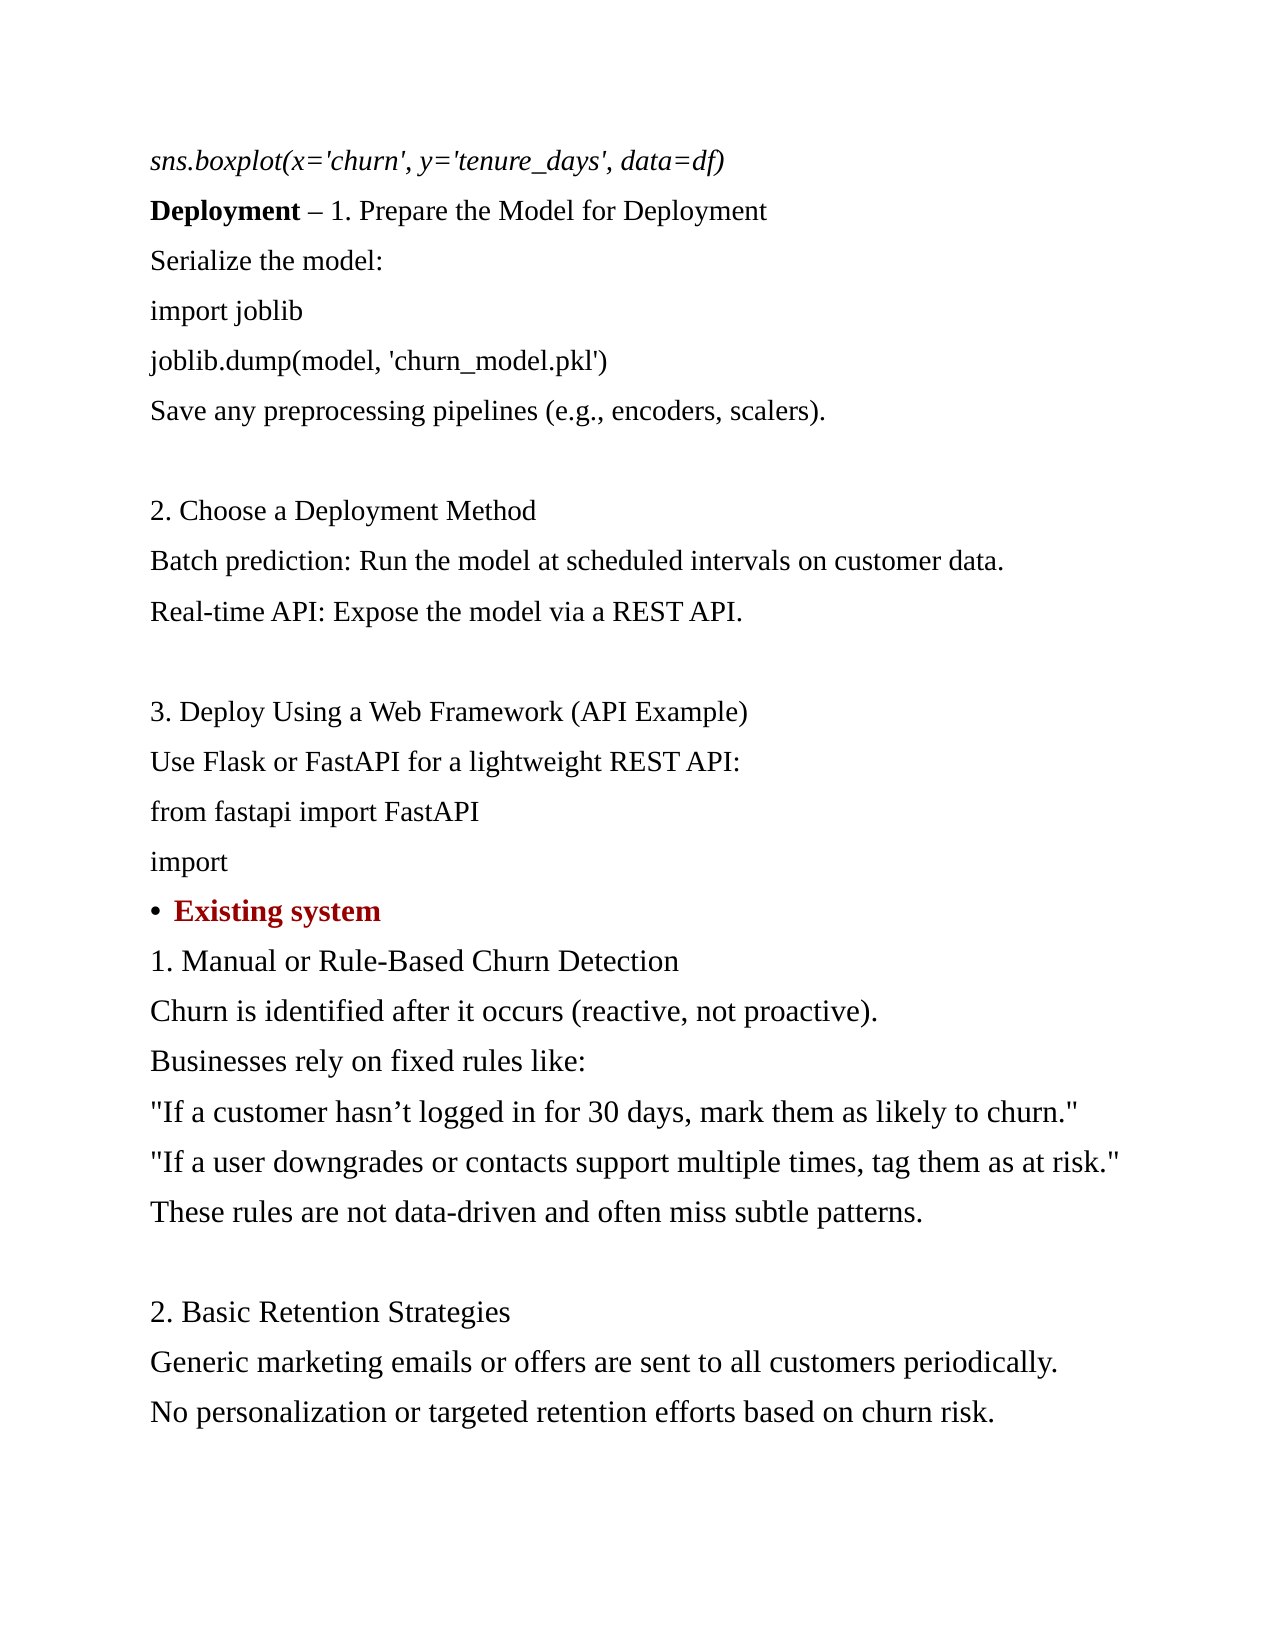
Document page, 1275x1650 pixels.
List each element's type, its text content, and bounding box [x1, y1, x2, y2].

text These rules are not data-driven and often miss subtle patterns. [150, 1202, 1125, 1227]
text import [150, 851, 1125, 876]
text Generic marketing emails or offers are sent to all customers periodically. [150, 1352, 1125, 1377]
text No personalization or targeted retention efforts based on churn risk. [150, 1403, 1125, 1428]
text Use Flask or FastAPI for a lightweight REST API: [150, 751, 1125, 776]
text from fastapi import FastAPI [150, 801, 1125, 826]
text Deployment – 1. Prepare the Model for Deployment [150, 200, 1125, 225]
text 3. Deploy Using a Web Framework (API Example) [150, 701, 577, 726]
text Batch prediction: Run the model at scheduled intervals on customer data. [150, 551, 1125, 576]
text 3. Deploy Using a Web Framework (API Example) [574, 701, 1125, 726]
text joblib.dump(model, 'churn_model.pkl') [295, 350, 1125, 375]
text Real-time API: Expose the model via a REST API. [150, 601, 1125, 626]
text 2. Basic Retention Strategies [150, 1302, 1125, 1327]
list Existing system [150, 902, 1125, 927]
text "If a customer hasn’t logged in for 30 days, mark them as likely to churn." [150, 1102, 1125, 1127]
text sns.boxplot(x='churn', y='tenure_days', data=df) [150, 150, 712, 175]
text 1. Manual or Rule-Based Churn Detection [150, 952, 1125, 977]
text Save any preprocessing pipelines (e.g., encoders, scalers). [549, 401, 1125, 426]
text joblib.dump(model, 'churn_model.pkl') [150, 350, 298, 375]
text import joblib [150, 300, 1125, 325]
text Save any preprocessing pipelines (e.g., encoders, scalers). [150, 401, 552, 426]
text Serialize the model: [150, 250, 1125, 275]
text 2. Choose a Deployment Method [150, 501, 1125, 526]
text sns.boxplot(x='churn', y='tenure_days', data=df) [709, 150, 1125, 175]
text Churn is identified after it occurs (reactive, not proactive). [575, 1002, 866, 1027]
text Churn is identified after it occurs (reactive, not proactive). [150, 1002, 578, 1027]
text "If a user downgrades or contacts support multiple times, tag them as at risk." [150, 1152, 1125, 1177]
text Churn is identified after it occurs (reactive, not proactive). [863, 1002, 1125, 1027]
text Businesses rely on fixed rules like: [150, 1052, 1125, 1077]
